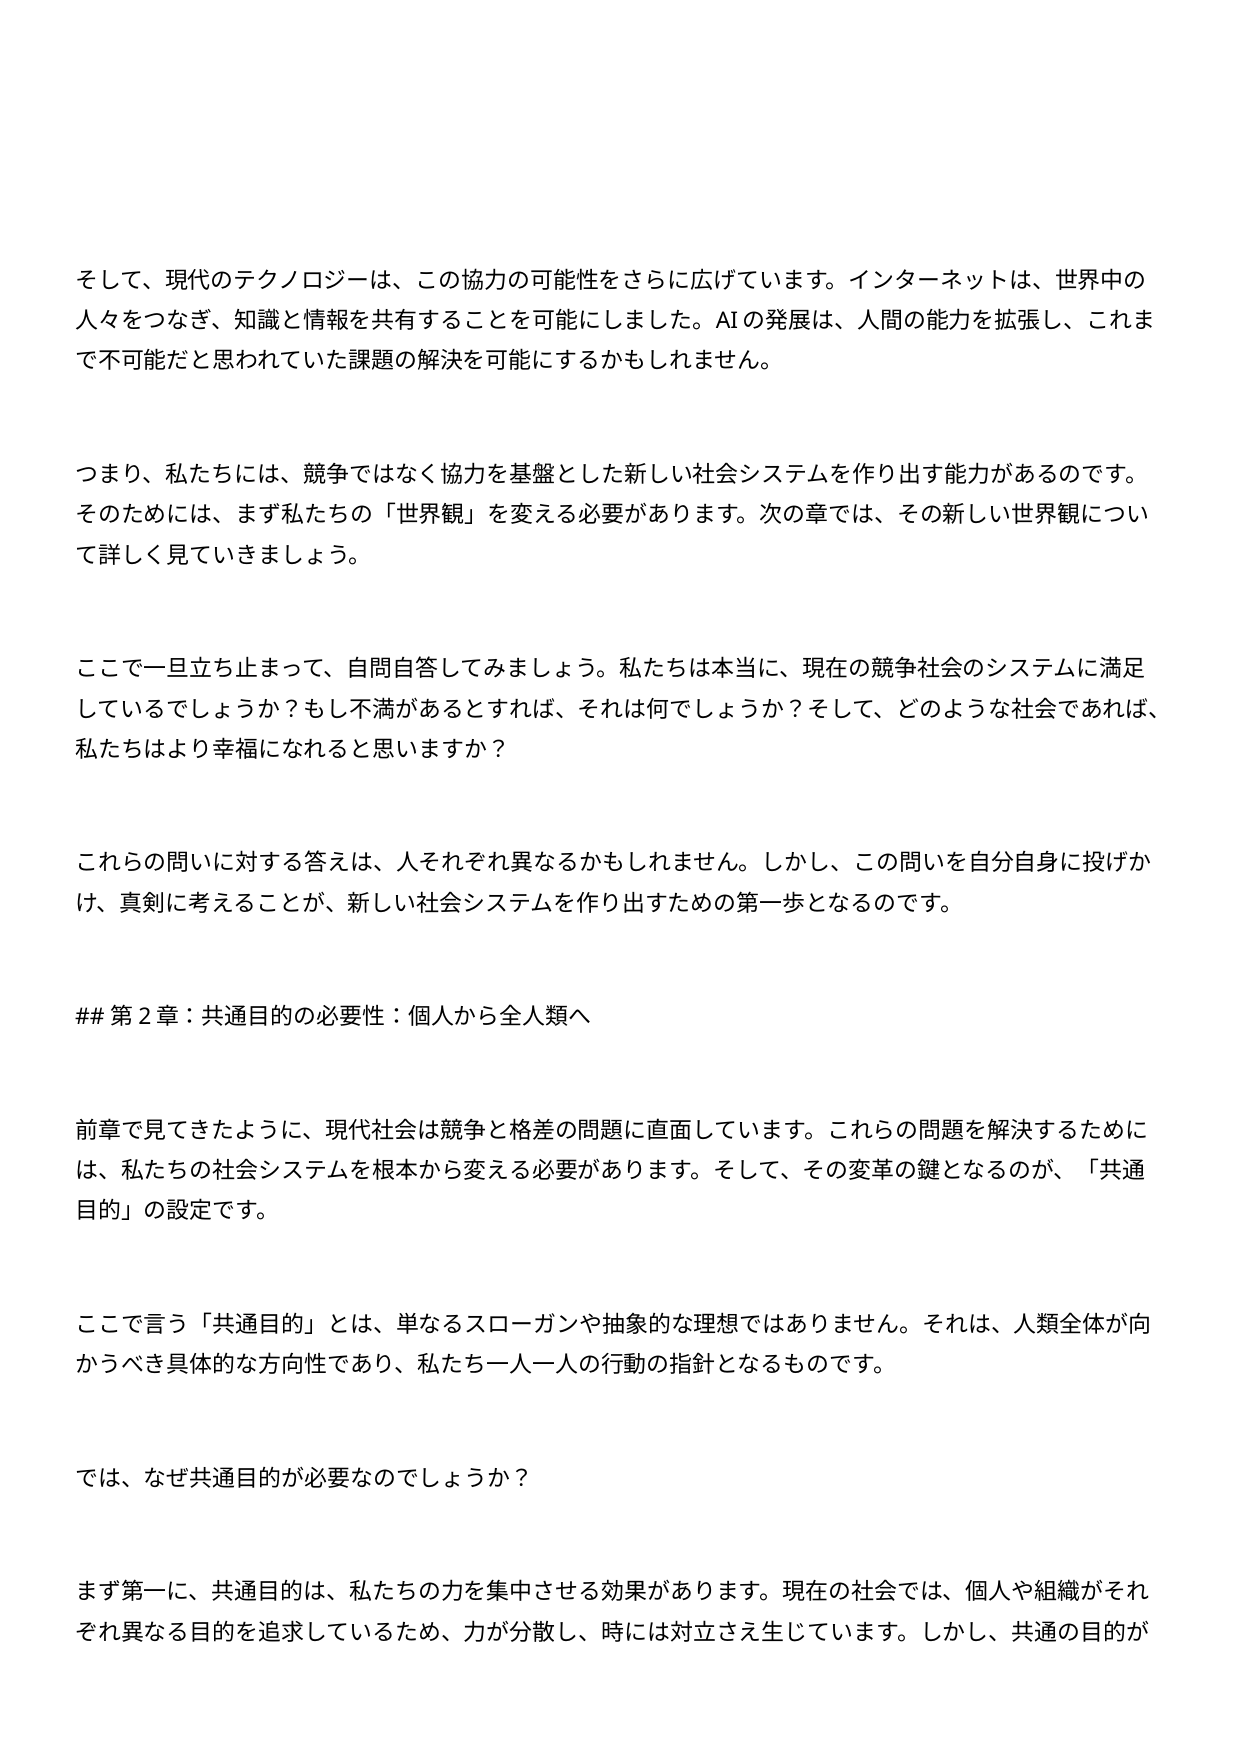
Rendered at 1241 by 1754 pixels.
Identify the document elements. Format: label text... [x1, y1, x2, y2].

text 前章で見てきたように、現代社会は競争と格差の問題に直面しています。これらの問題を解決するためには、私たちの社会システムを根本から変える必要があります。そして、その変革の鍵となるのが、「共通目的」の設定です。 [75, 1109, 1165, 1228]
text これらの問いに対する答えは、人それぞれ異なるかもしれません。しかし、この問いを自分自身に投げかけ、真剣に考えることが、新しい社会システムを作り出すための第一歩となるのです。 [75, 842, 1165, 920]
text そして、現代のテクノロジーは、この協力の可能性をさらに広げています。インターネットは、世界中の人々をつなぎ、知識と情報を共有することを可能にしました。AIの発展は、人間の能力を拡張し、これまで不可能だと思われていた課題の解決を可能にするかもしれません。 [75, 259, 1165, 378]
text ここで一旦立ち止まって、自問自答してみましょう。私たちは本当に、現在の競争社会のシステムに満足しているでしょうか？もし不満があるとすれば、それは何でしょうか？そして、どのような社会であれば、私たちはより幸福になれると思いますか？ [75, 648, 1165, 766]
text ## 第2章：共通目的の必要性：個人から全人類へ [75, 996, 1165, 1033]
text つまり、私たちには、競争ではなく協力を基盤とした新しい社会システムを作り出す能力があるのです。そのためには、まず私たちの「世界観」を変える必要があります。次の章では、その新しい世界観について詳しく見ていきましょう。 [75, 454, 1165, 572]
text ここで言う「共通目的」とは、単なるスローガンや抽象的な理想ではありません。それは、人類全体が向かうべき具体的な方向性であり、私たち一人一人の行動の指針となるものです。 [75, 1304, 1165, 1382]
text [75, 1571, 1165, 1649]
text では、なぜ共通目的が必要なのでしょうか？ [75, 1458, 1165, 1495]
